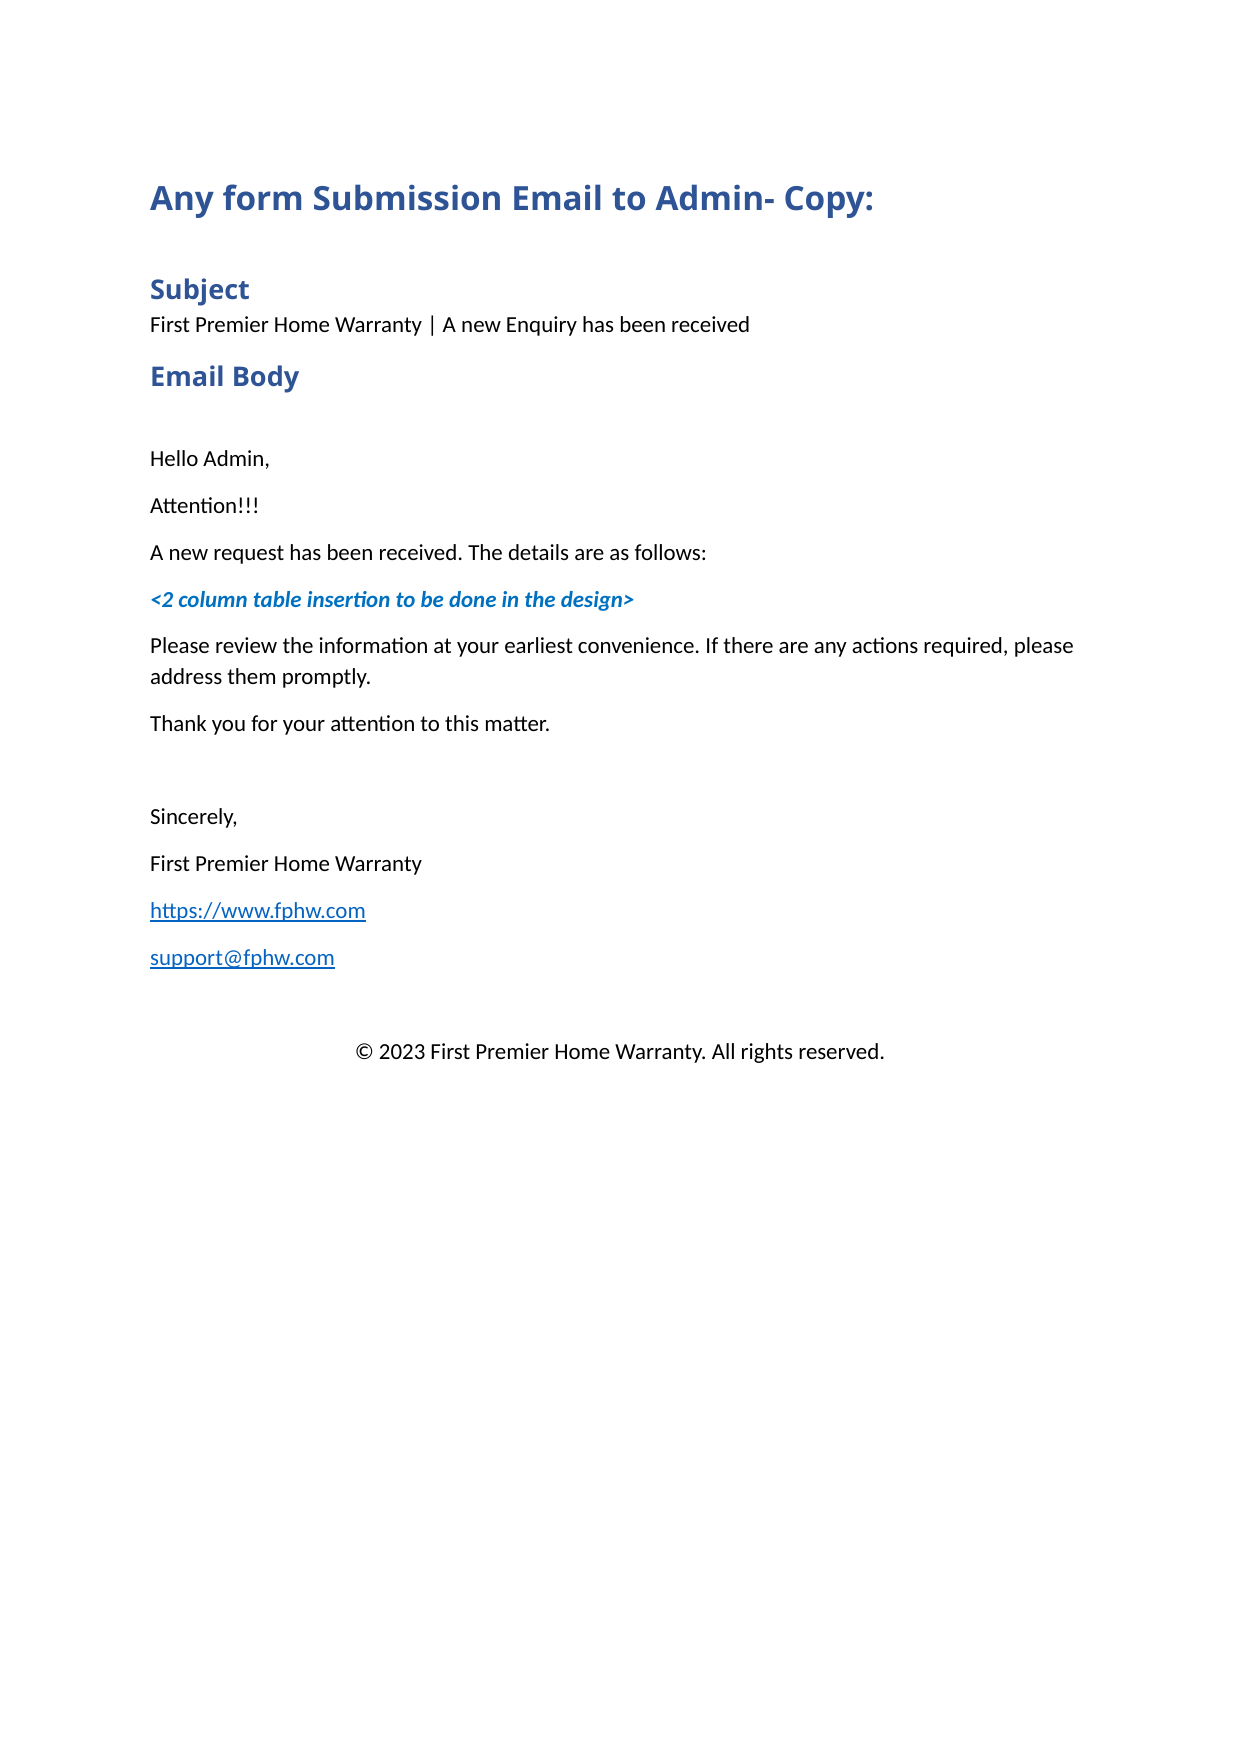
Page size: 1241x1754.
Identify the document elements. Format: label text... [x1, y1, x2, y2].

text First Premier Home Warranty | A new Enquiry has been received [150, 311, 1090, 339]
text Thank you for your attention to this matter. [150, 709, 1090, 737]
subtitle Subject [150, 271, 1090, 308]
text Sincerely, [150, 802, 1090, 831]
text Attention!!! [150, 491, 1090, 519]
text Please review the information at your earliest convenience. If there are any actions required, please address them promptly. [150, 632, 1090, 690]
text Hello Admin, [150, 444, 1090, 472]
text https://www.fphw.com [150, 896, 1090, 924]
text First Premier Home Warranty [150, 849, 1090, 877]
subtitle Any form Submission Email to Admin- Copy: [150, 175, 1090, 220]
text © 2023 First Premier Home Warranty. All rights reserved. [150, 1037, 1090, 1065]
text A new request has been received. The details are as follows: [150, 538, 1090, 566]
text <2 column table insertion to be done in the design> [150, 585, 1090, 613]
subtitle Email Body [150, 357, 1090, 394]
text support@fphw.com [150, 943, 1090, 971]
